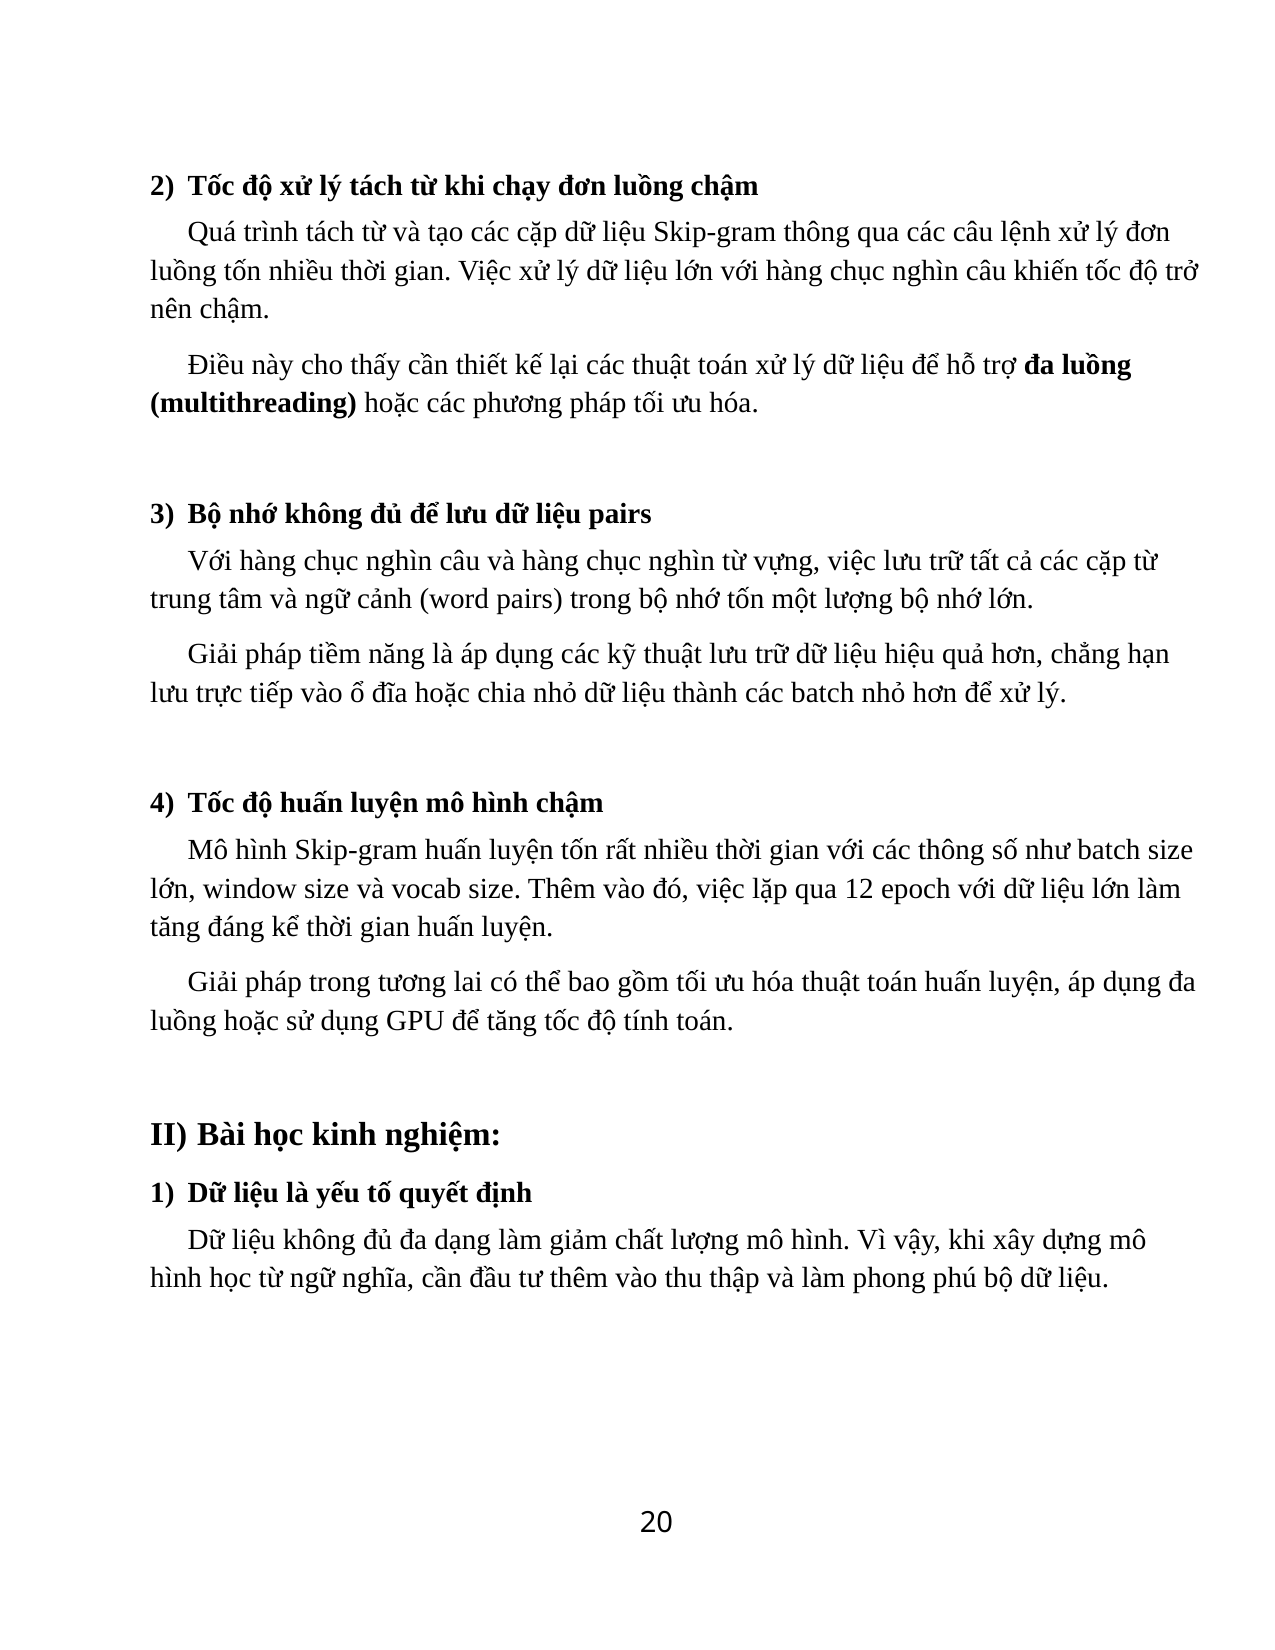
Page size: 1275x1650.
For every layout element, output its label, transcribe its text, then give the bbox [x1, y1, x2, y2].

subtitle Bộ nhớ không đủ để lưu dữ liệu pairs [150, 496, 1200, 529]
text Quá trình tách từ và tạo các cặp dữ liệu Skip-gram thông qua các câu lệnh xử lý đơn luồng tốn nhiều thời gian. Việc xử lý dữ liệu lớn với hàng chục nghìn câu khiến tốc độ trở nên chậm. [150, 214, 1200, 325]
subtitle Tốc độ huấn luyện mô hình chậm [150, 785, 1200, 819]
subtitle Bài học kinh nghiệm: [150, 1114, 1200, 1152]
text Dữ liệu không đủ đa dạng làm giảm chất lượng mô hình. Vì vậy, khi xây dựng mô hình học từ ngữ nghĩa, cần đầu tư thêm vào thu thập và làm phong phú bộ dữ liệu. [150, 1222, 1200, 1294]
text Giải pháp trong tương lai có thể bao gồm tối ưu hóa thuật toán huấn luyện, áp dụng đa luồng hoặc sử dụng GPU để tăng tốc độ tính toán. [150, 964, 1200, 1037]
subtitle Tốc độ xử lý tách từ khi chạy đơn luồng chậm [150, 168, 1200, 201]
subtitle Dữ liệu là yếu tố quyết định [150, 1175, 1200, 1208]
text Điều này cho thấy cần thiết kế lại các thuật toán xử lý dữ liệu để hỗ trợ đa luồng (multithreading) hoặc các phương pháp tối ưu hóa. [150, 347, 1200, 419]
text Giải pháp tiềm năng là áp dụng các kỹ thuật lưu trữ dữ liệu hiệu quả hơn, chẳng hạn lưu trực tiếp vào ổ đĩa hoặc chia nhỏ dữ liệu thành các batch nhỏ hơn để xử lý. [150, 636, 1200, 708]
text Với hàng chục nghìn câu và hàng chục nghìn từ vựng, việc lưu trữ tất cả các cặp từ trung tâm và ngữ cảnh (word pairs) trong bộ nhớ tốn một lượng bộ nhớ lớn. [150, 543, 1200, 615]
text Mô hình Skip-gram huấn luyện tốn rất nhiều thời gian với các thông số như batch size lớn, window size và vocab size. Thêm vào đó, việc lặp qua 12 epoch với dữ liệu lớn làm tăng đáng kể thời gian huấn luyện. [150, 832, 1200, 943]
